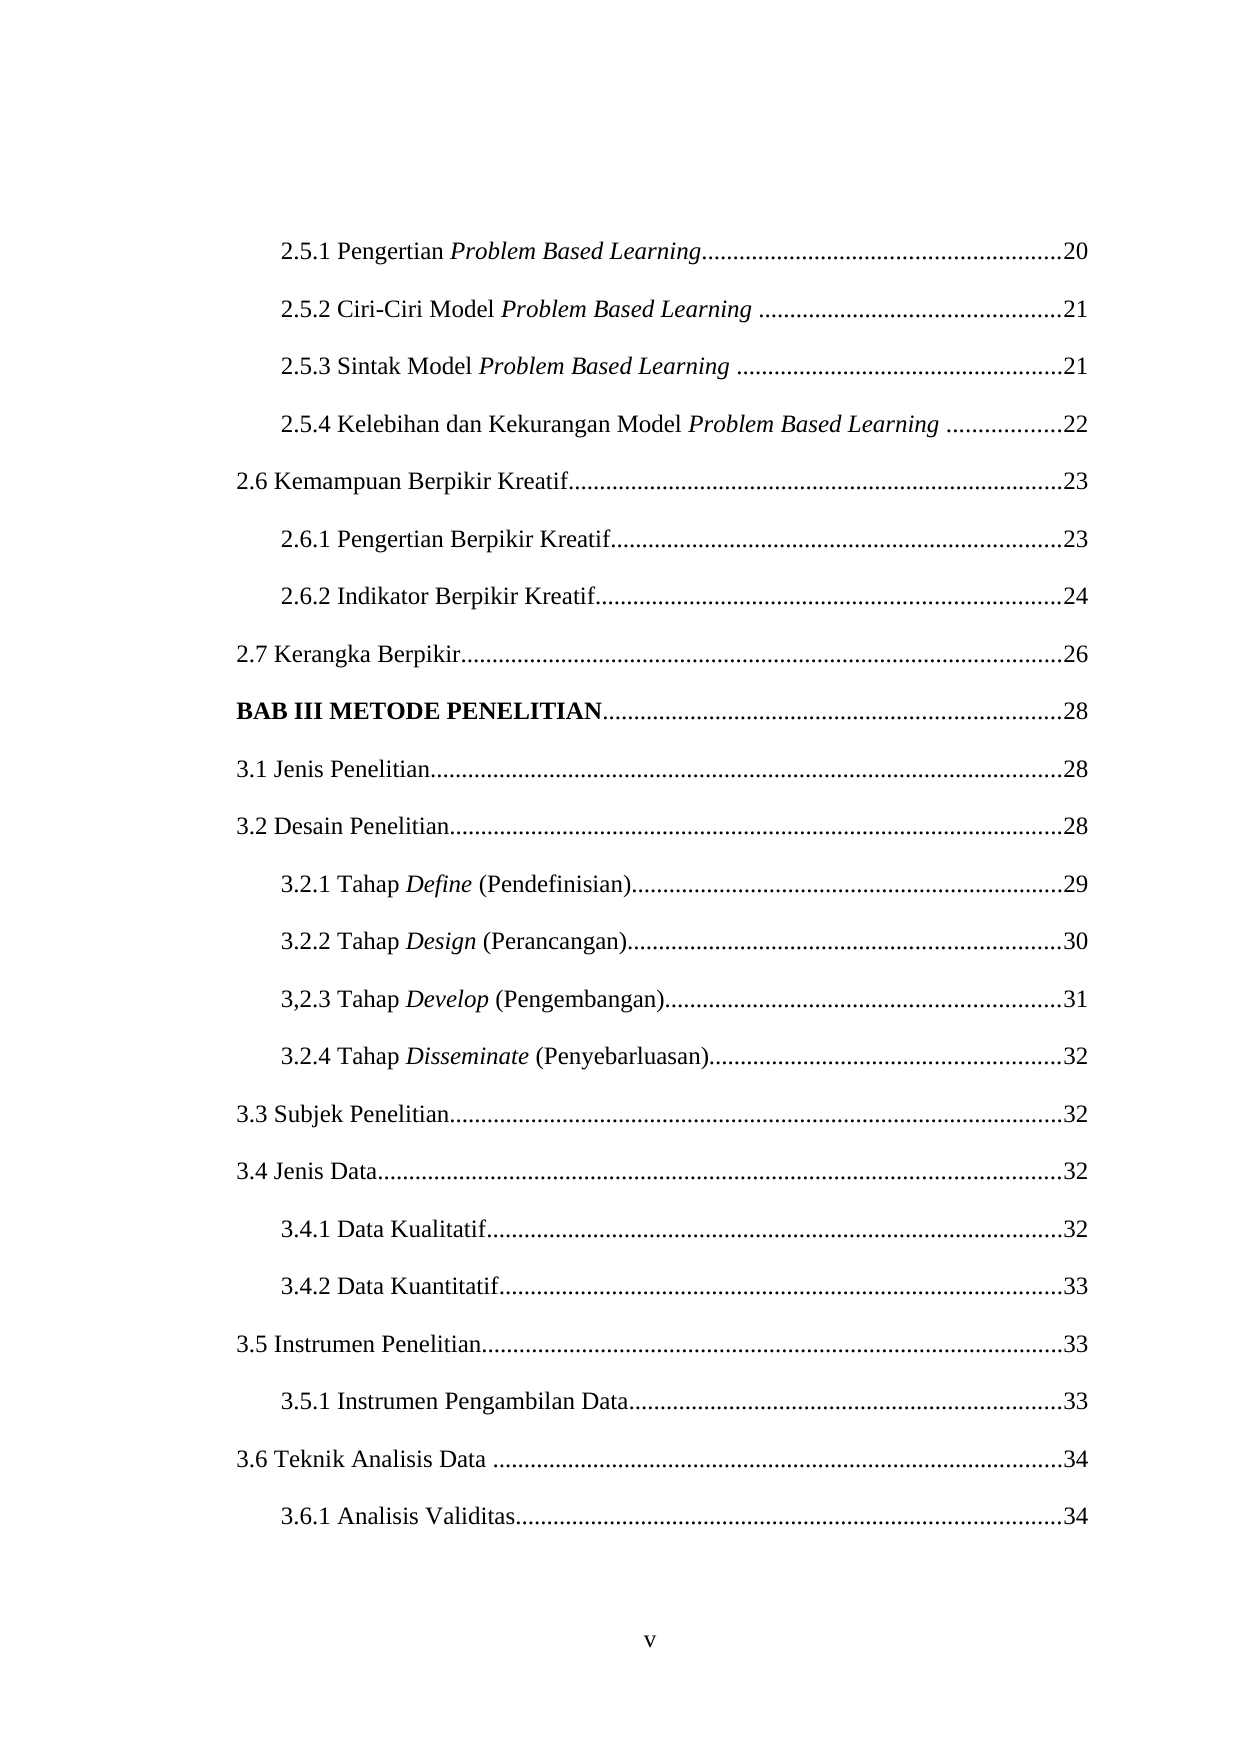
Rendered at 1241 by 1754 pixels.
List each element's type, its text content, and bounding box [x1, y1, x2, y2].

text 3.2.1 Tahap Define (Pendefinisian) 29 [266, 869, 1063, 897]
text 3.4.1 Data Kualitatif 32 [236, 1214, 1063, 1242]
text 3.2.2 Tahap Design (Perancangan) 30 [266, 926, 1063, 955]
text 3.3 Subjek Penelitian 32 [236, 1099, 1063, 1127]
text 2.6 Kemampuan Berpikir Kreatif 23 [236, 466, 1063, 495]
text 2.5.2 Ciri-Ciri Model Problem Based Learning 21 [236, 294, 1063, 322]
text 3.2.4 Tahap Disseminate (Penyebarluasan) 32 [266, 1041, 1063, 1070]
text 3.1 Jenis Penelitian 28 [236, 754, 1063, 782]
text 3.6.1 Analisis Validitas 34 [236, 1501, 1063, 1530]
text 2.5.1 Pengertian Problem Based Learning 20 [236, 236, 1063, 265]
text 3.4.2 Data Kuantitatif 33 [236, 1271, 1063, 1300]
text 2.5.4 Kelebihan dan Kekurangan Model Problem Based Learning 22 [236, 409, 1063, 437]
text 2.7 Kerangka Berpikir 26 [236, 639, 1063, 667]
text 3.6 Teknik Analisis Data 34 [236, 1444, 1063, 1472]
text BAB III METODE PENELITIAN 28 [236, 696, 1063, 725]
text 2.6.1 Pengertian Berpikir Kreatif 23 [236, 524, 1063, 552]
text 3.5.1 Instrumen Pengambilan Data 33 [236, 1386, 1063, 1415]
text 3.4 Jenis Data 32 [236, 1156, 1063, 1185]
text 3.2 Desain Penelitian 28 [236, 811, 1063, 840]
text 3,2.3 Tahap Develop (Pengembangan) 31 [266, 984, 1063, 1012]
text 2.6.2 Indikator Berpikir Kreatif 24 [236, 581, 1063, 610]
text 3.5 Instrumen Penelitian 33 [236, 1329, 1063, 1357]
text 2.5.3 Sintak Model Problem Based Learning 21 [236, 351, 1063, 380]
